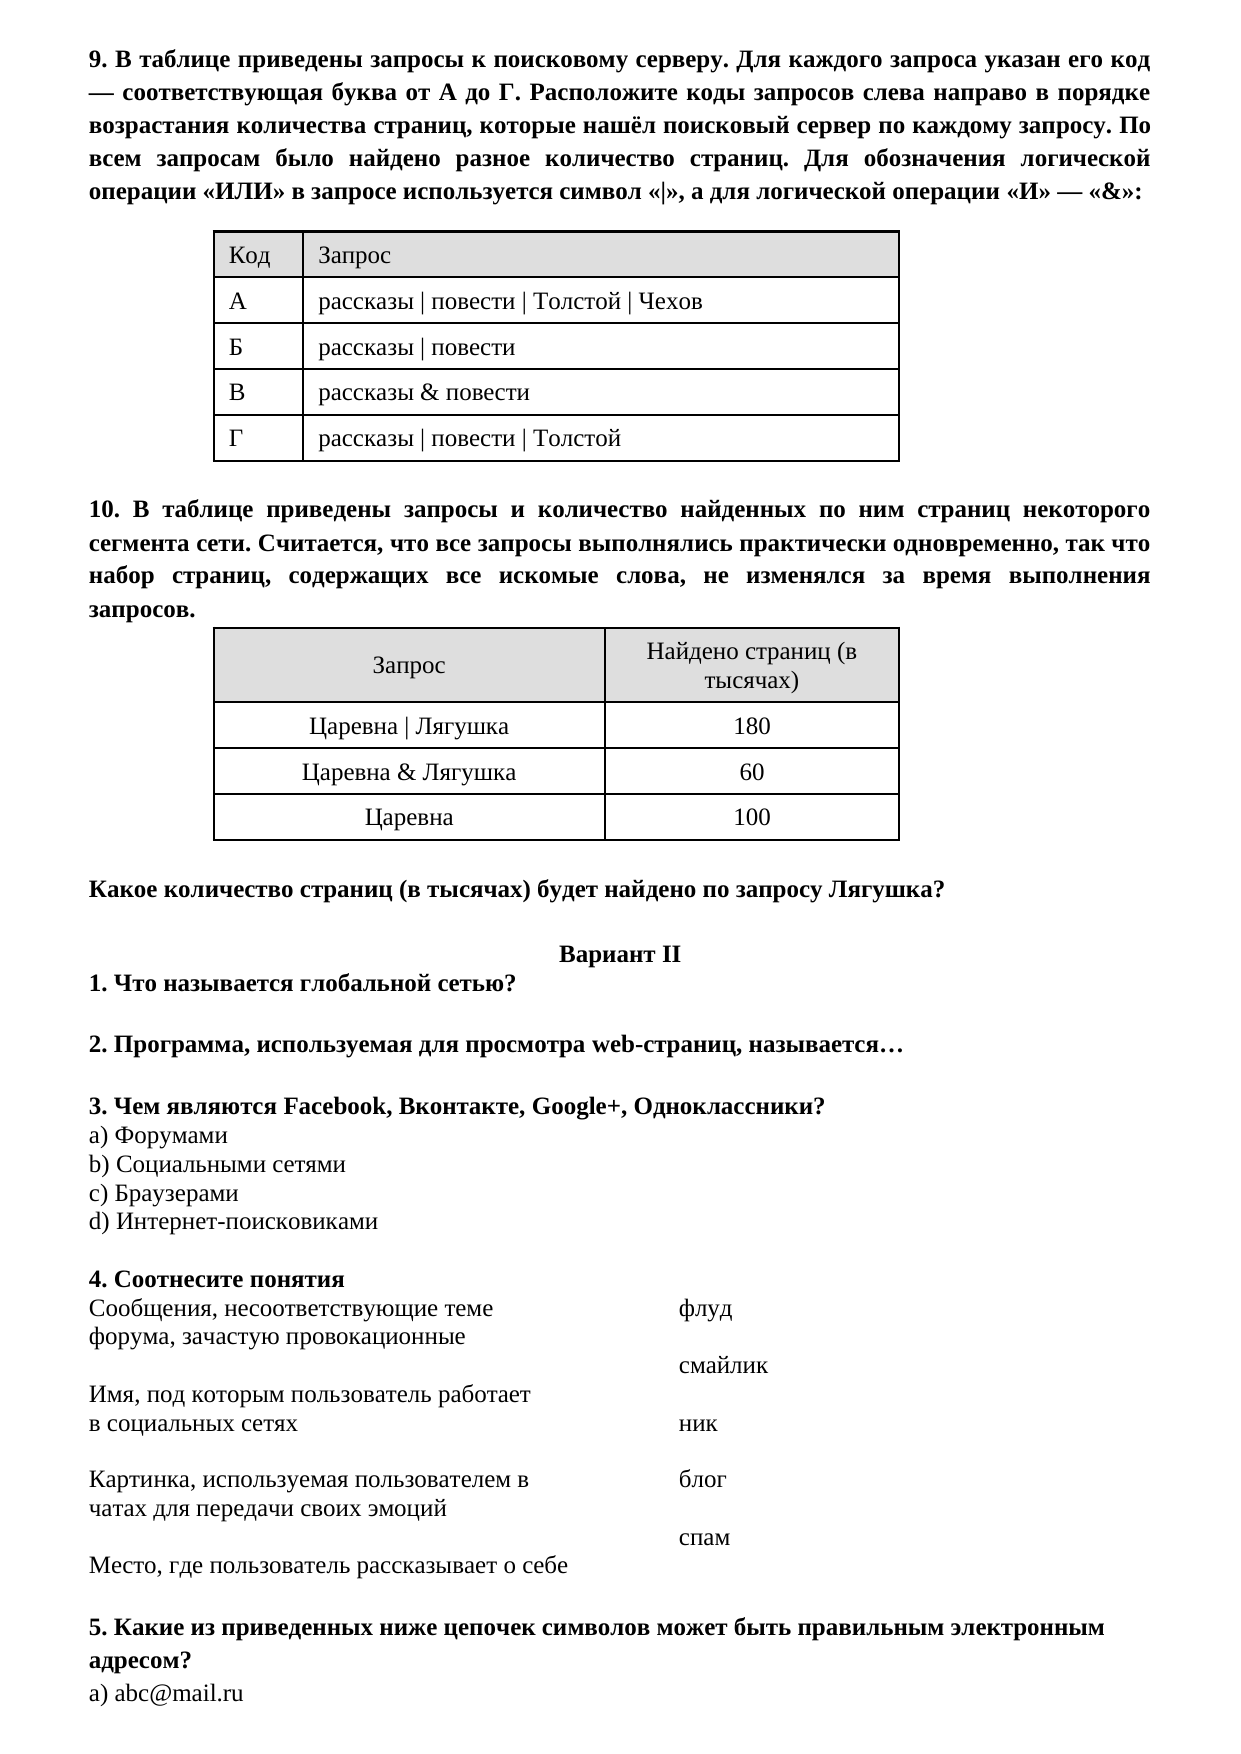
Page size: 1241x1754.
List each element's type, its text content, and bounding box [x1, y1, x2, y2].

text Картинка, используемая пользователем в блог [89, 1464, 1212, 1493]
table_cell Царевна & Лягушка [215, 749, 604, 793]
table_cell А [215, 278, 302, 322]
text a) Форумами [89, 1120, 1212, 1149]
table_cell 100 [606, 795, 898, 839]
table_cell Г [215, 416, 302, 459]
text Какое количество страниц (в тысячах) будет найдено по запросу Лягушка? [89, 874, 1152, 903]
text чатах для передачи своих эмоций [89, 1493, 1212, 1522]
list a) abc@mail.ru [89, 1678, 1152, 1707]
table_cell 180 [606, 703, 898, 747]
list 3. Чем являются Facebook, Вконтакте, Google+, Одноклассники? [89, 1091, 1212, 1120]
list 5. Какие из приведенных ниже цепочек символов может быть правильным электронным адресом? [89, 1612, 1152, 1674]
text Сообщения, несоответствующие теме флуд [89, 1293, 1212, 1321]
text спам [89, 1522, 1212, 1551]
text форума, зачастую провокационные [89, 1321, 1212, 1350]
table_header Найдено страниц (в тысячах) [606, 629, 898, 701]
table_cell 60 [606, 749, 898, 793]
table_header Код [215, 233, 302, 276]
table_cell рассказы | повести [304, 324, 898, 368]
text c) Браузерами [89, 1178, 1212, 1206]
list 1. Что называется глобальной сетью? [89, 968, 1212, 997]
table_cell Царевна | Лягушка [215, 703, 604, 747]
text смайлик [89, 1350, 1212, 1379]
table_header Запрос [304, 233, 898, 276]
table_cell Б [215, 324, 302, 368]
text d) Интернет-поисковиками [89, 1206, 1212, 1235]
table_cell В [215, 370, 302, 414]
text 9. В таблице приведены запросы к поисковому серверу. Для каждого запроса указан его код — соответствующая буква от А до Г. Расположите коды запросов слева направо в порядке возрастания количества страниц, которые нашёл поисковый сервер по каждому запросу. По всем запросам было найдено разное количество страниц. Для обозначения логической операции «ИЛИ» в запросе используется символ «|», а для логической операции «И» — «&»: [89, 44, 1152, 205]
table_cell рассказы & повести [304, 370, 898, 414]
text в социальных сетях ник [89, 1408, 1212, 1436]
list 4. Соотнесите понятия [89, 1264, 1212, 1293]
table_cell рассказы | повести | Толстой [304, 416, 898, 459]
text Вариант II [89, 939, 1152, 968]
list 2. Программа, используемая для просмотра web-страниц, называется… [89, 1029, 1212, 1058]
table_header Запрос [215, 629, 604, 701]
text b) Социальными сетями [89, 1149, 1212, 1178]
table_cell рассказы | повести | Толстой | Чехов [304, 278, 898, 322]
table_cell Царевна [215, 795, 604, 839]
text Место, где пользователь рассказывает о себе [89, 1551, 1212, 1579]
text Имя, под которым пользователь работает [89, 1379, 1212, 1408]
text 10. В таблице приведены запросы и количество найденных по ним страниц некоторого сегмента сети. Считается, что все запросы выполнялись практически одновременно, так что набор страниц, содержащих все искомые слова, не изменялся за время выполнения запросов. [89, 494, 1152, 622]
